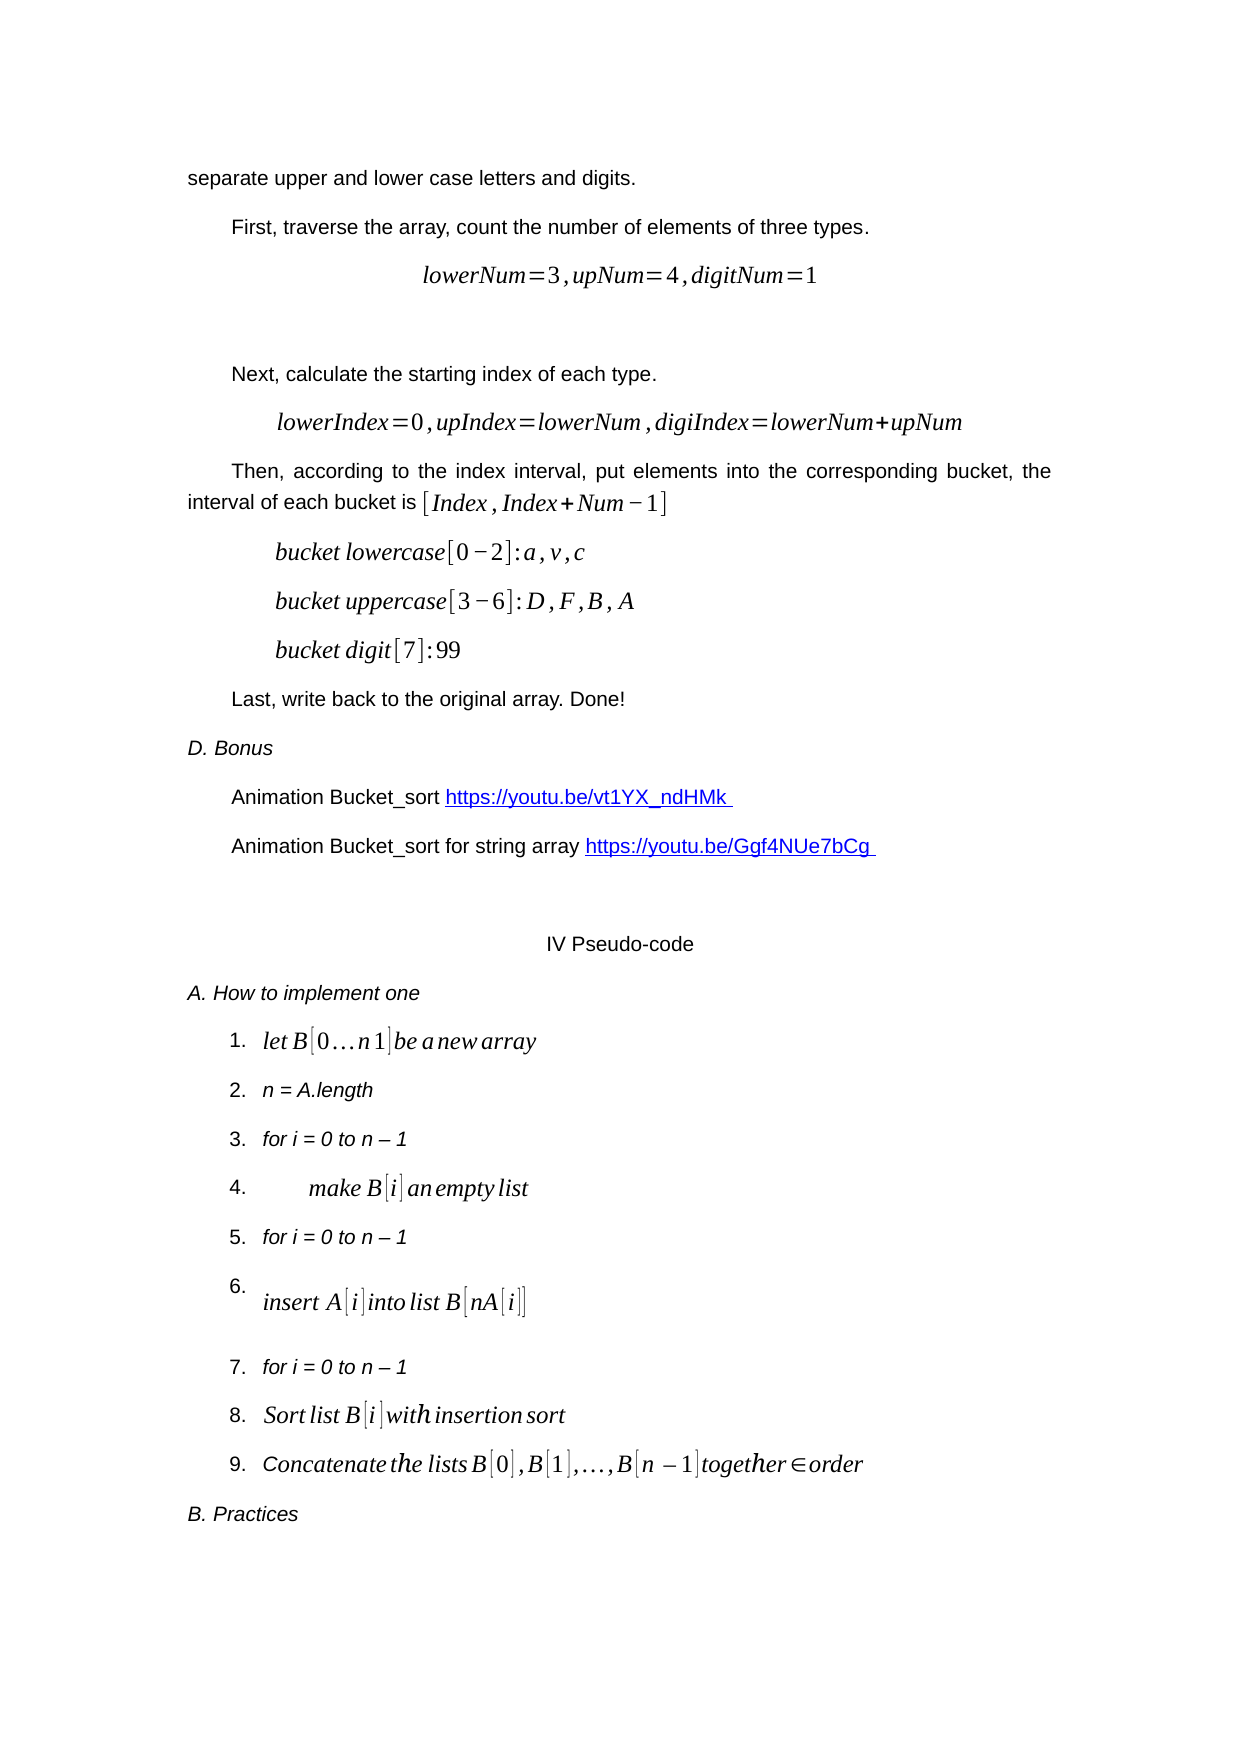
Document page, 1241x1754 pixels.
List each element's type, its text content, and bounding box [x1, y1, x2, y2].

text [187, 162, 1053, 194]
list n = A.length [187, 1074, 1053, 1106]
list Animation Bucket_sort for string array https://youtu.be/Ggf4NUe7bCg [187, 829, 1053, 862]
list A. How to implement one [187, 976, 1053, 1009]
text Then, according to the index interval, put elements into the corresponding bucket, the interval of each bucket is [187, 455, 1053, 520]
text Next, calculate the starting index of each type. [187, 357, 1053, 390]
list Animation Bucket_sort https://youtu.be/vt1YX_ndHMk [187, 781, 1053, 813]
list C [187, 1448, 1053, 1481]
list IV Pseudo-code [187, 927, 1053, 960]
list B. Practices [187, 1497, 1053, 1530]
list for i = 0 to n – 1 [187, 1351, 1053, 1383]
list for i = 0 to n – 1 [187, 1123, 1053, 1155]
list for i = 0 to n – 1 [187, 1220, 1053, 1253]
text First, traverse the array, count the number of elements of three types. [187, 211, 1053, 243]
list D. Bonus [187, 732, 1053, 764]
text Last, write back to the original array. Done! [187, 683, 1053, 716]
